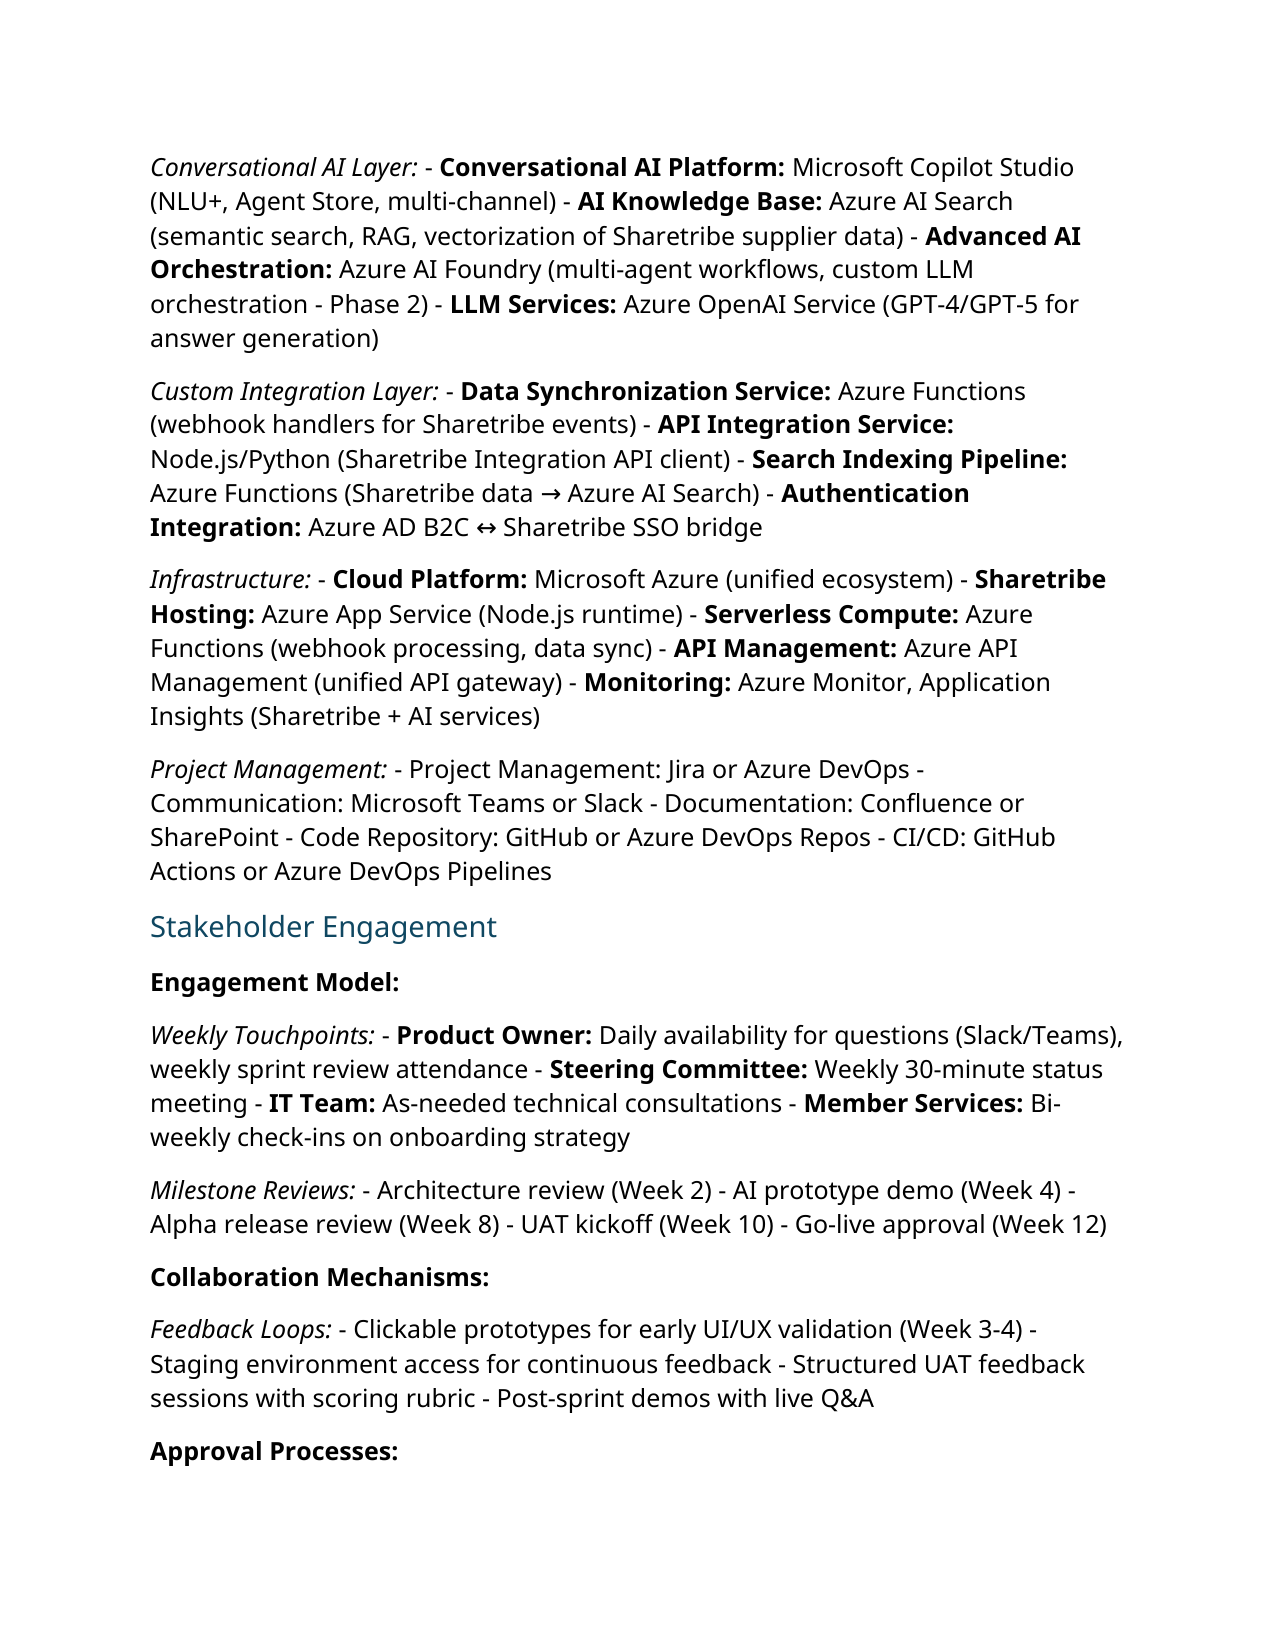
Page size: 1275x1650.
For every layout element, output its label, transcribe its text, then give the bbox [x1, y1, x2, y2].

text Milestone Reviews: - Architecture review (Week 2) - AI prototype demo (Week 4) - Alpha release review (Week 8) - UAT kickoff (Week 10) - Go-live approval (Week 12) [150, 1172, 1125, 1241]
subtitle Stakeholder Engagement [150, 906, 1125, 946]
text Approval Processes: [150, 1433, 1125, 1467]
text Infrastructure: - Cloud Platform: Microsoft Azure (unified ecosystem) - Sharetribe Hosting: Azure App Service (Node.js runtime) - Serverless Compute: Azure Functions (webhook processing, data sync) - API Management: Azure API Management (unified API gateway) - Monitoring: Azure Monitor, Application Insights (Sharetribe + AI services) [150, 562, 1125, 732]
text Feedback Loops: - Clickable prototypes for early UI/UX validation (Week 3-4) - Staging environment access for continuous feedback - Structured UAT feedback sessions with scoring rubric - Post-sprint demos with live Q&A [150, 1312, 1125, 1414]
text Collaboration Mechanisms: [150, 1259, 1125, 1293]
text Conversational AI Layer: - Conversational AI Platform: Microsoft Copilot Studio (NLU+, Agent Store, multi-channel) - AI Knowledge Base: Azure AI Search (semantic search, RAG, vectorization of Sharetribe supplier data) - Advanced AI Orchestration: Azure AI Foundry (multi-agent workflows, custom LLM orchestration - Phase 2) - LLM Services: Azure OpenAI Service (GPT-4/GPT-5 for answer generation) [150, 150, 1125, 354]
text Weekly Touchpoints: - Product Owner: Daily availability for questions (Slack/Teams), weekly sprint review attendance - Steering Committee: Weekly 30-minute status meeting - IT Team: As-needed technical consultations - Member Services: Bi-weekly check-ins on onboarding strategy [150, 1017, 1125, 1154]
text Custom Integration Layer: - Data Synchronization Service: Azure Functions (webhook handlers for Sharetribe events) - API Integration Service: Node.js/Python (Sharetribe Integration API client) - Search Indexing Pipeline: Azure Functions (Sharetribe data → Azure AI Search) - Authentication Integration: Azure AD B2C ↔ Sharetribe SSO bridge [150, 373, 1125, 543]
text Project Management: - Project Management: Jira or Azure DevOps - Communication: Microsoft Teams or Slack - Documentation: Confluence or SharePoint - Code Repository: GitHub or Azure DevOps Repos - CI/CD: GitHub Actions or Azure DevOps Pipelines [150, 751, 1125, 887]
text Engagement Model: [150, 965, 1125, 999]
